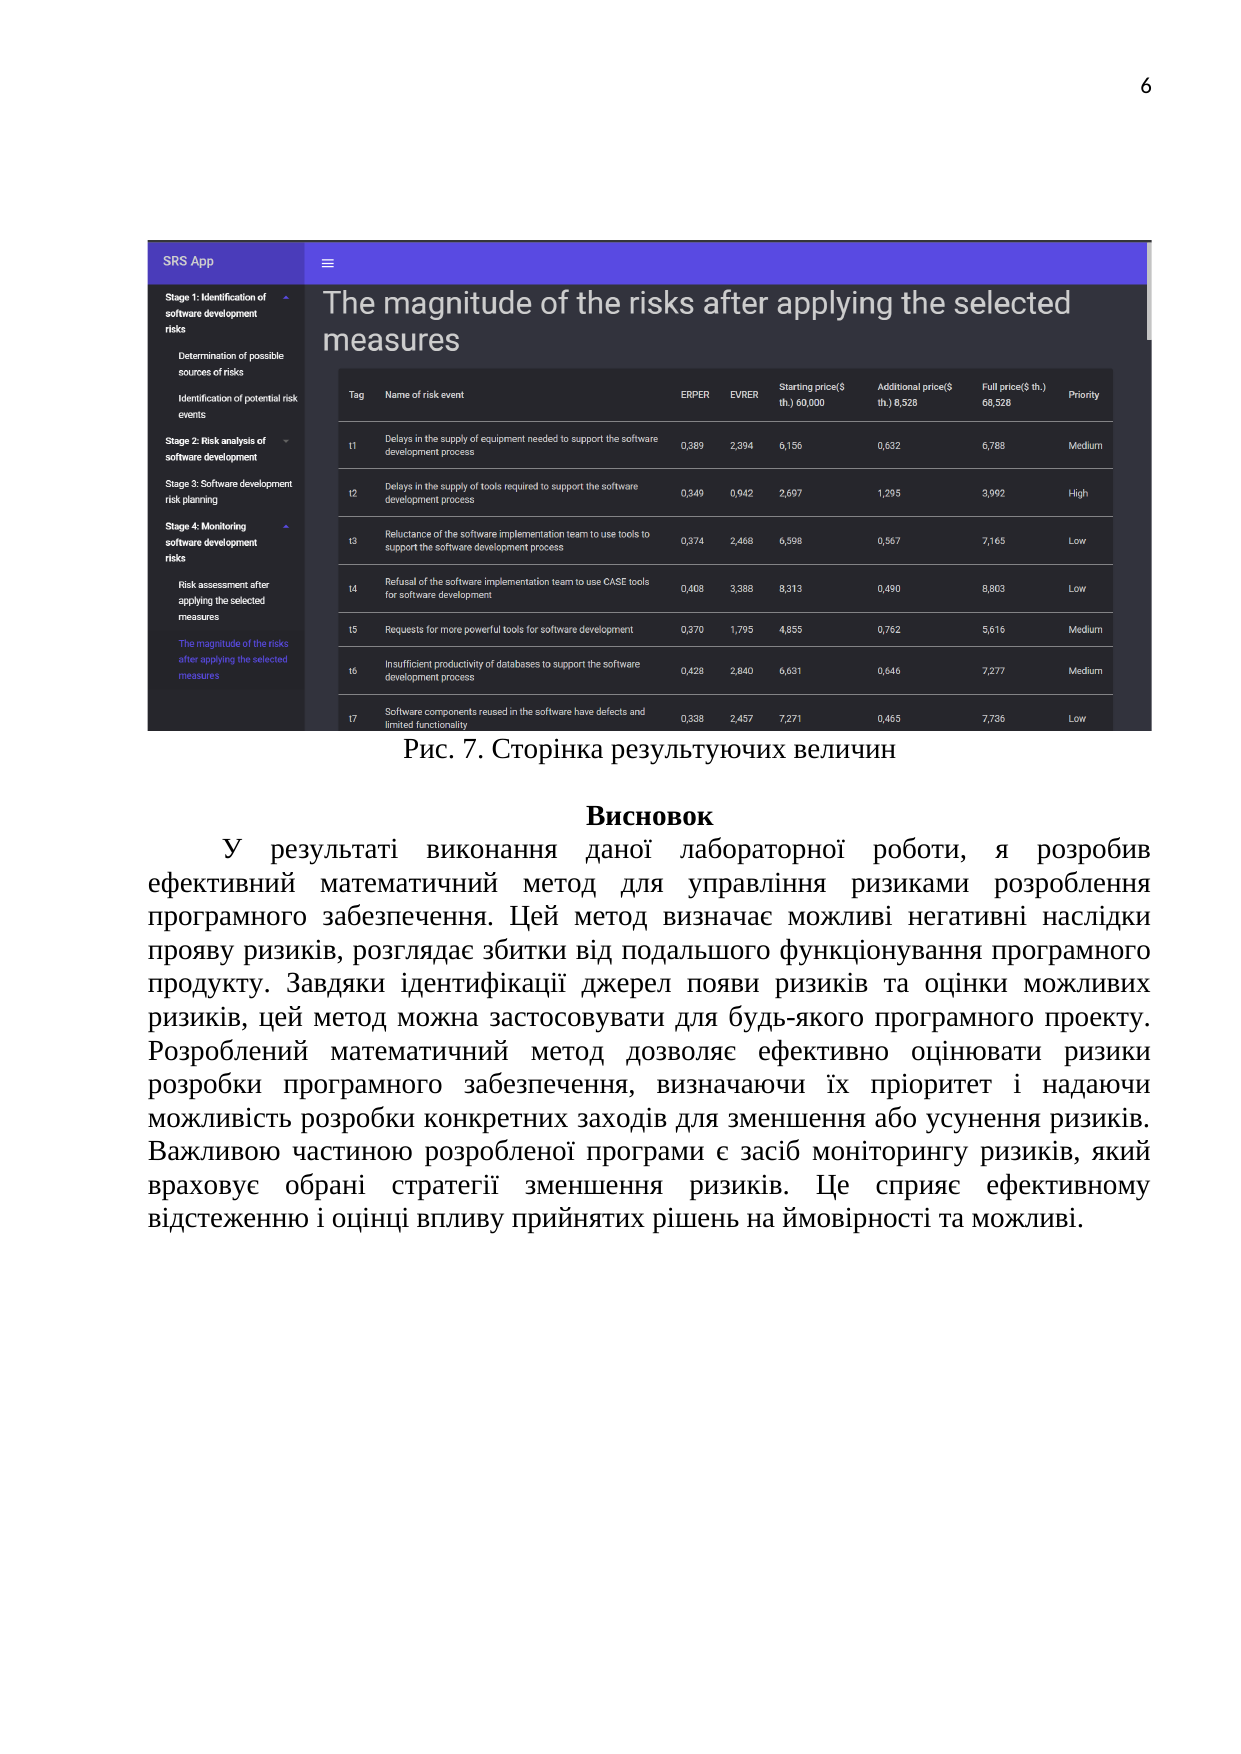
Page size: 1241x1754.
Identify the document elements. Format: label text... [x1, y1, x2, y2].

text Рис. 7. Сторінка результуючих величин [148, 731, 1152, 764]
text У результаті виконання даної лабораторної роботи, я розробив ефективний математичний метод для управління ризиками розроблення програмного забезпечення. Цей метод визначає можливі негативні наслідки прояву ризиків, розглядає збитки від подальшого функціонування програмного продукту. Завдяки ідентифікації джерел появи ризиків та оцінки можливих ризиків, цей метод можна застосовувати для будь-якого програмного проекту. Розроблений математичний метод дозволяє ефективно оцінювати ризики розробки програмного забезпечення, визначаючи їх пріоритет і надаючи можливість розробки конкретних заходів для зменшення або усунення ризиків. Важливою частиною розробленої програми є засіб моніторингу ризиків, який враховує обрані стратегії зменшення ризиків. Це сприяє ефективному відстеженню і оцінці впливу прийнятих рішень на ймовірності та можливі. [148, 831, 1152, 1234]
text Висновок [148, 798, 1152, 831]
picture [147, 240, 1152, 731]
